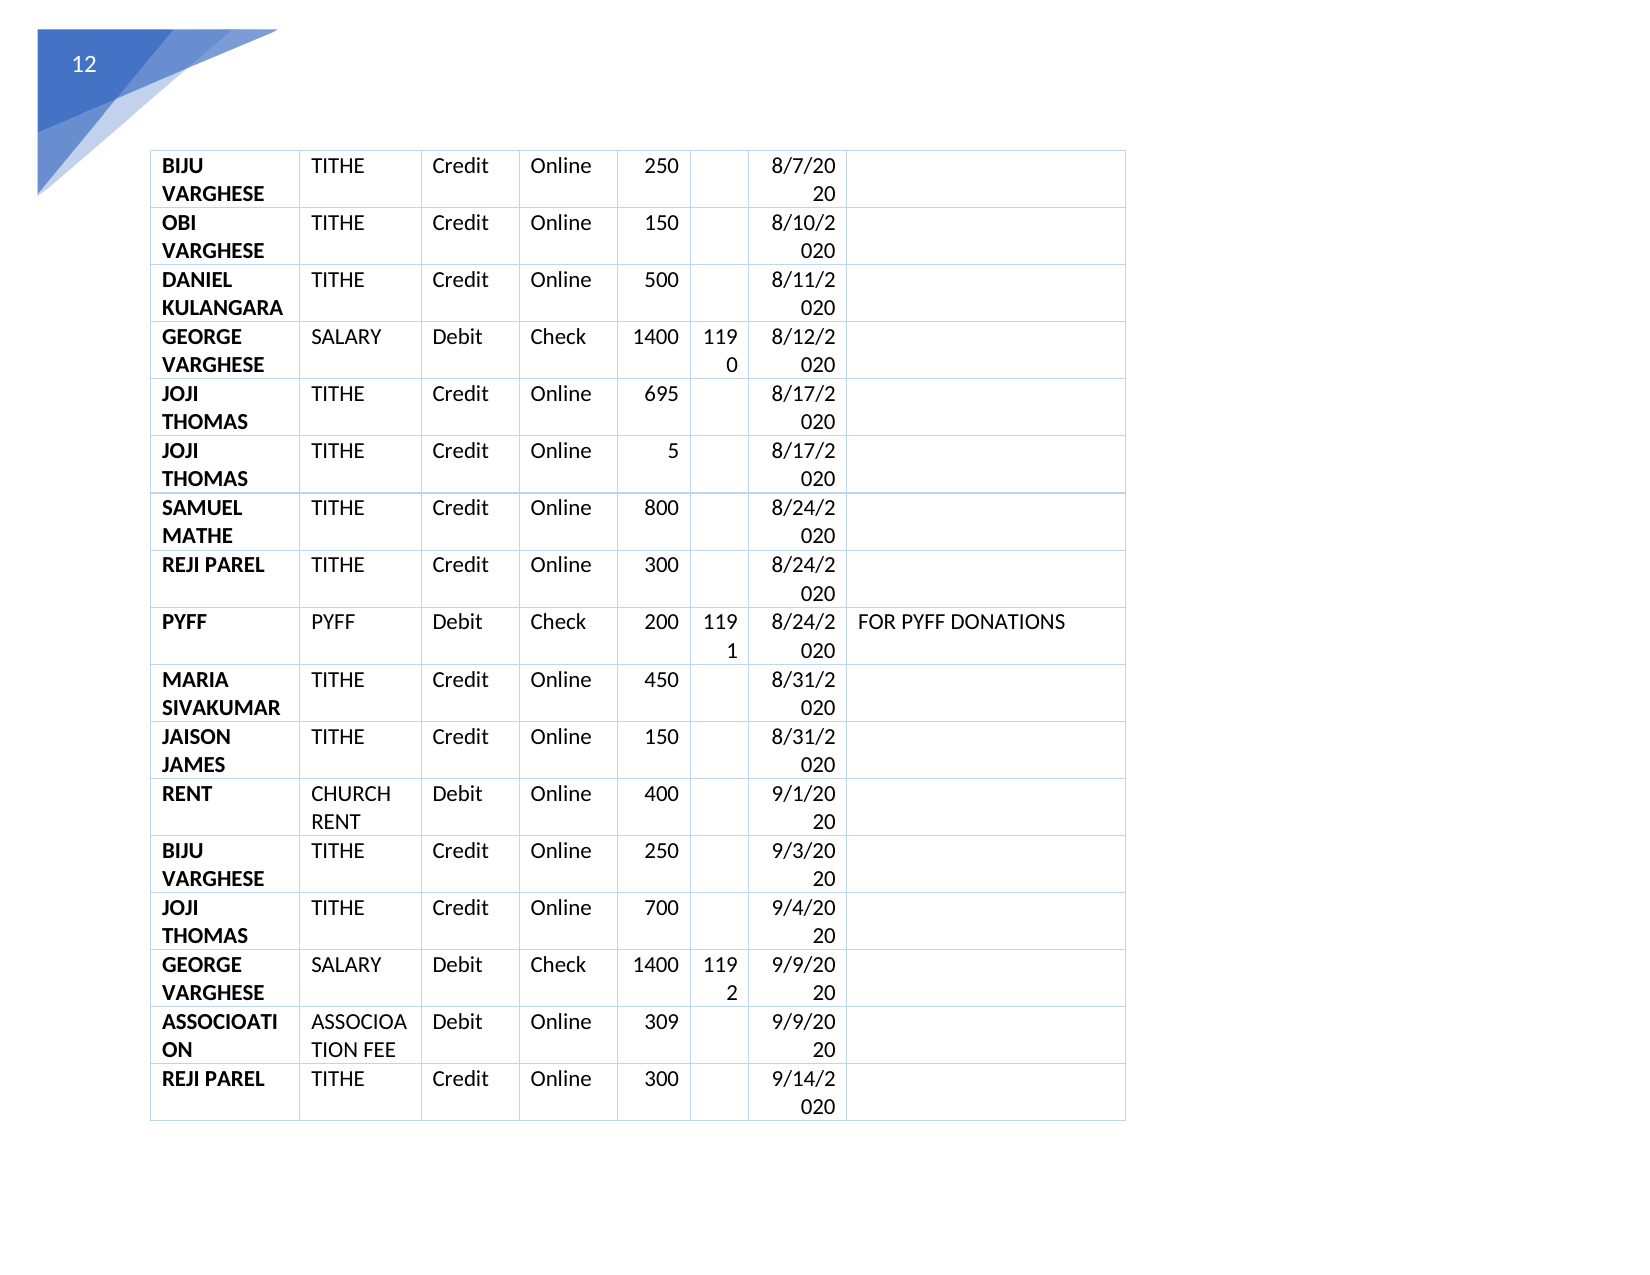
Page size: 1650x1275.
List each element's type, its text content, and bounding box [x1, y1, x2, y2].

table_cell Credit [422, 265, 519, 321]
table_cell OBI VARGHESE [151, 208, 299, 264]
table_cell Online [520, 779, 617, 835]
table_cell 300 [618, 1064, 690, 1120]
table_cell JOJI THOMAS [151, 436, 299, 492]
table_cell SAMUEL MATHE [151, 494, 299, 549]
table_cell ASSOCIOATION FEE [300, 1007, 421, 1063]
table_cell [847, 779, 1125, 835]
table_cell 150 [618, 208, 690, 264]
table_cell TITHE [300, 494, 421, 549]
table_cell [847, 950, 1125, 1006]
table_cell FOR PYFF DONATIONS [847, 608, 1125, 664]
table_cell Online [520, 436, 617, 492]
table_cell Credit [422, 1064, 519, 1120]
table_cell [847, 265, 1125, 321]
table_cell Online [520, 265, 617, 321]
table_cell Check [520, 608, 617, 664]
table_cell REJI PAREL [151, 1064, 299, 1120]
table_cell 8/31/2020 [749, 665, 846, 721]
table_cell JOJI THOMAS [151, 379, 299, 435]
table_cell Online [520, 494, 617, 549]
table_cell TITHE [300, 722, 421, 778]
table_cell 5 [618, 436, 690, 492]
table_cell Online [520, 151, 617, 207]
table_cell Debit [422, 779, 519, 835]
table_cell [691, 265, 748, 321]
table_cell 1400 [618, 322, 690, 378]
table_cell RENT [151, 779, 299, 835]
table_cell Credit [422, 494, 519, 549]
table_cell [691, 665, 748, 721]
table_cell 8/24/2020 [749, 608, 846, 664]
table_cell [691, 551, 748, 607]
table_cell CHURCH RENT [300, 779, 421, 835]
table_cell 1191 [691, 608, 748, 664]
table_cell [847, 494, 1125, 549]
table_cell [847, 208, 1125, 264]
table_cell MARIA SIVAKUMAR [151, 665, 299, 721]
table_cell BIJU VARGHESE [151, 151, 299, 207]
table_cell Credit [422, 836, 519, 892]
table_cell Online [520, 551, 617, 607]
table_cell SALARY [300, 950, 421, 1006]
table_cell TITHE [300, 151, 421, 207]
table_cell 8/10/2020 [749, 208, 846, 264]
table_cell Credit [422, 379, 519, 435]
table_cell 8/24/2020 [749, 551, 846, 607]
table_cell 8/17/2020 [749, 436, 846, 492]
table_cell Credit [422, 722, 519, 778]
table_cell Debit [422, 1007, 519, 1063]
table_cell Online [520, 1064, 617, 1120]
table_cell REJI PAREL [151, 551, 299, 607]
table_cell Credit [422, 551, 519, 607]
table_cell PYFF [151, 608, 299, 664]
table_cell Online [520, 208, 617, 264]
table_cell 9/14/2020 [749, 1064, 846, 1120]
table_cell TITHE [300, 379, 421, 435]
table_cell [691, 836, 748, 892]
table_cell TITHE [300, 436, 421, 492]
table_cell 8/24/2020 [749, 494, 846, 549]
table_cell 1192 [691, 950, 748, 1006]
table_cell TITHE [300, 551, 421, 607]
table_cell [847, 379, 1125, 435]
table_cell Check [520, 322, 617, 378]
table_cell 8/31/2020 [749, 722, 846, 778]
table_cell [847, 551, 1125, 607]
table_cell GEORGE VARGHESE [151, 322, 299, 378]
table_cell 800 [618, 494, 690, 549]
table_cell [847, 836, 1125, 892]
table_cell 9/4/2020 [749, 893, 846, 949]
table_cell JAISON JAMES [151, 722, 299, 778]
table_cell Debit [422, 608, 519, 664]
table_cell [847, 722, 1125, 778]
table_cell Debit [422, 950, 519, 1006]
table_cell Check [520, 950, 617, 1006]
table_cell DANIEL KULANGARA [151, 265, 299, 321]
table_cell 8/7/2020 [749, 151, 846, 207]
table_cell 695 [618, 379, 690, 435]
table_cell Credit [422, 436, 519, 492]
table_cell TITHE [300, 893, 421, 949]
table_cell 500 [618, 265, 690, 321]
table_cell Online [520, 893, 617, 949]
table_cell 1190 [691, 322, 748, 378]
table_cell Credit [422, 208, 519, 264]
table_cell [691, 151, 748, 207]
table_cell ASSOCIOATION [151, 1007, 299, 1063]
table_cell [847, 436, 1125, 492]
table_cell TITHE [300, 1064, 421, 1120]
table_cell [691, 893, 748, 949]
table_cell 309 [618, 1007, 690, 1063]
table_cell Online [520, 836, 617, 892]
table_cell Online [520, 379, 617, 435]
table_cell [691, 1007, 748, 1063]
table_cell Online [520, 665, 617, 721]
table_cell [691, 379, 748, 435]
table_cell 150 [618, 722, 690, 778]
table_cell TITHE [300, 665, 421, 721]
table_cell TITHE [300, 265, 421, 321]
table_cell [847, 665, 1125, 721]
table_cell 250 [618, 151, 690, 207]
table_cell TITHE [300, 208, 421, 264]
table_cell 9/9/2020 [749, 1007, 846, 1063]
table_cell [847, 322, 1125, 378]
picture [37, 29, 279, 198]
table_cell JOJI THOMAS [151, 893, 299, 949]
table_cell 8/11/2020 [749, 265, 846, 321]
table_cell 1400 [618, 950, 690, 1006]
table_cell [691, 1064, 748, 1120]
table_cell Online [520, 1007, 617, 1063]
table_cell [691, 436, 748, 492]
table_cell [691, 722, 748, 778]
table_cell PYFF [300, 608, 421, 664]
table_cell Credit [422, 151, 519, 207]
table_cell TITHE [300, 836, 421, 892]
table_cell 8/17/2020 [749, 379, 846, 435]
table_cell 9/3/2020 [749, 836, 846, 892]
table_cell [847, 1064, 1125, 1120]
table_cell 250 [618, 836, 690, 892]
table_cell 400 [618, 779, 690, 835]
table_cell 300 [618, 551, 690, 607]
table_cell SALARY [300, 322, 421, 378]
table_cell [847, 1007, 1125, 1063]
table_cell Online [520, 722, 617, 778]
table_cell [691, 494, 748, 549]
table_cell BIJU VARGHESE [151, 836, 299, 892]
table_cell 450 [618, 665, 690, 721]
table_cell Credit [422, 893, 519, 949]
table_cell Debit [422, 322, 519, 378]
table_cell GEORGE VARGHESE [151, 950, 299, 1006]
table_cell Credit [422, 665, 519, 721]
table_cell [691, 208, 748, 264]
table_cell 200 [618, 608, 690, 664]
table_cell [691, 779, 748, 835]
table_cell 9/9/2020 [749, 950, 846, 1006]
table_cell 9/1/2020 [749, 779, 846, 835]
table_cell [847, 151, 1125, 207]
table_cell 700 [618, 893, 690, 949]
table_cell 8/12/2020 [749, 322, 846, 378]
table_cell [847, 893, 1125, 949]
